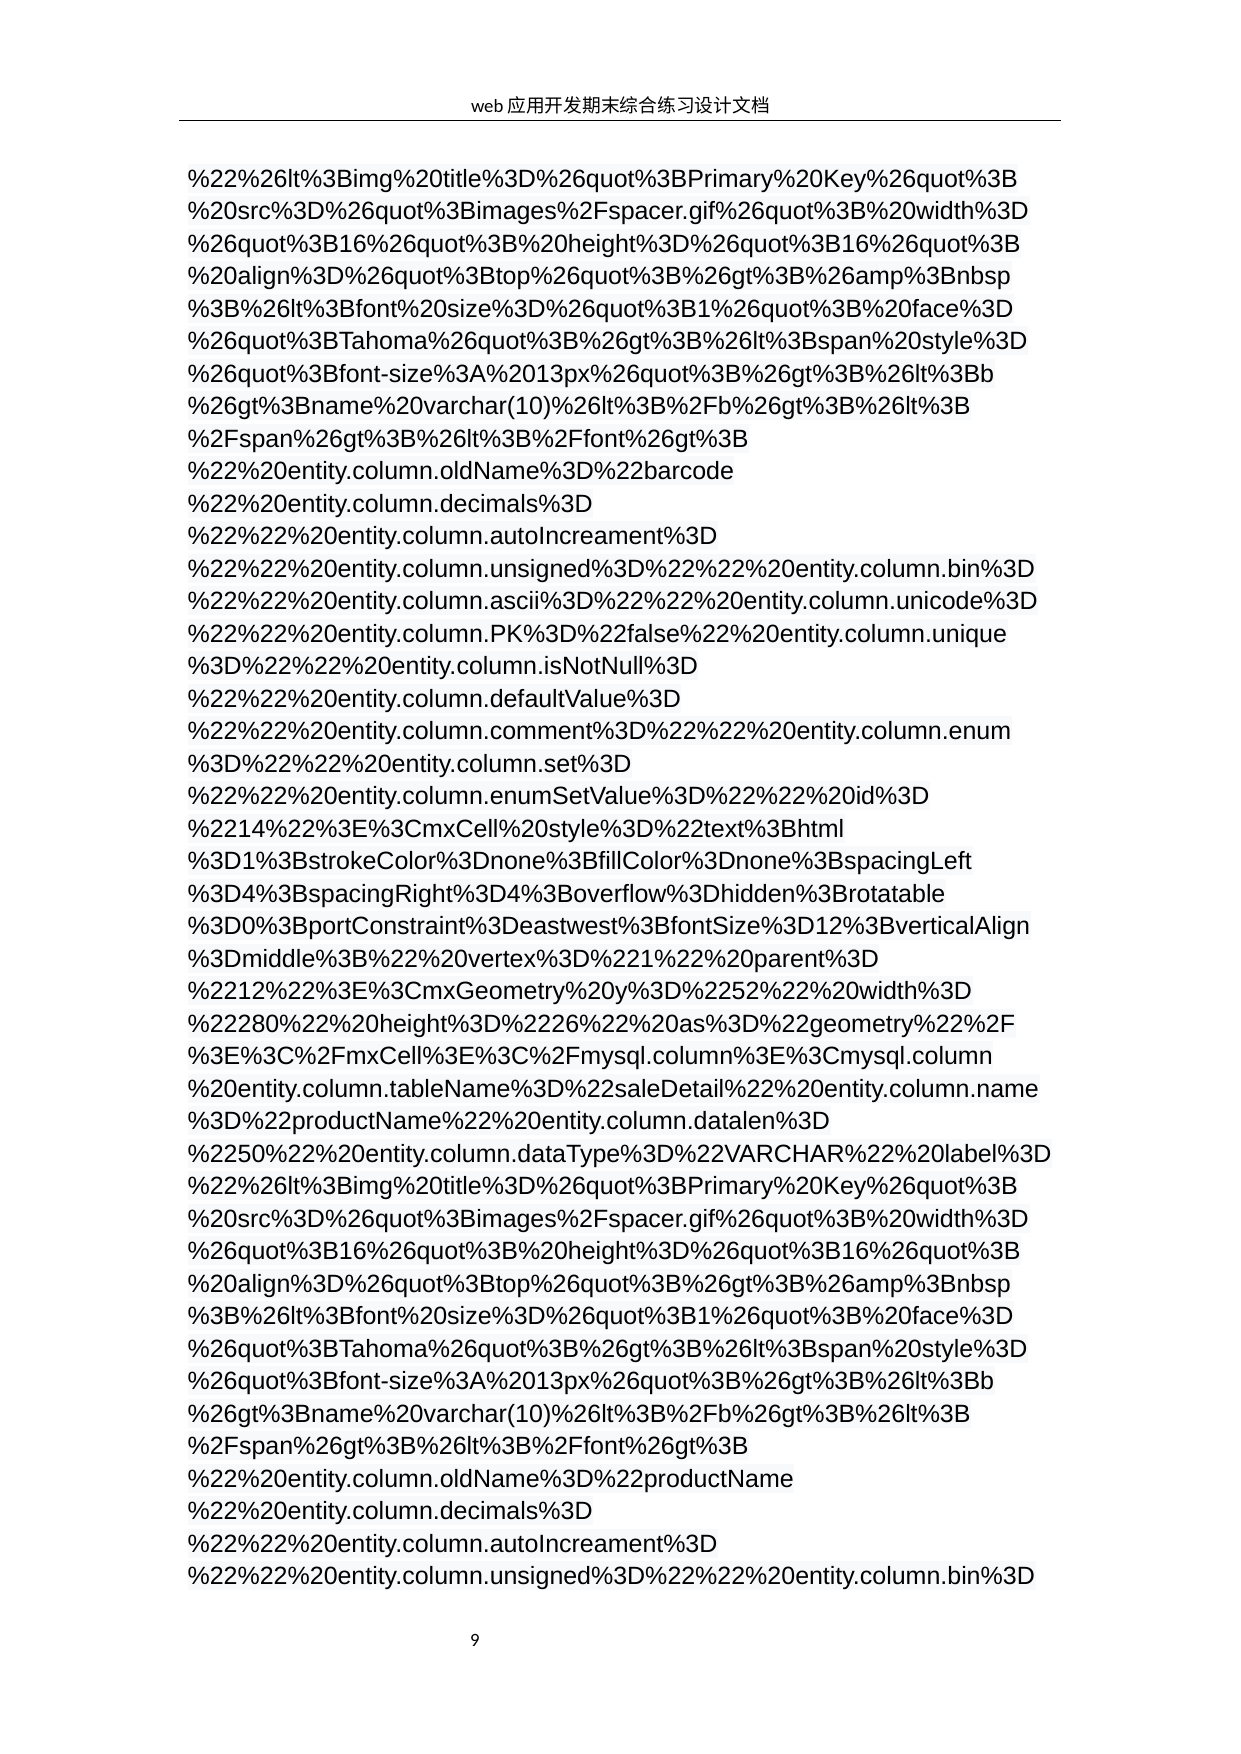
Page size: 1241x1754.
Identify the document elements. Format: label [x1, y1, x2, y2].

text [187, 162, 1053, 1592]
